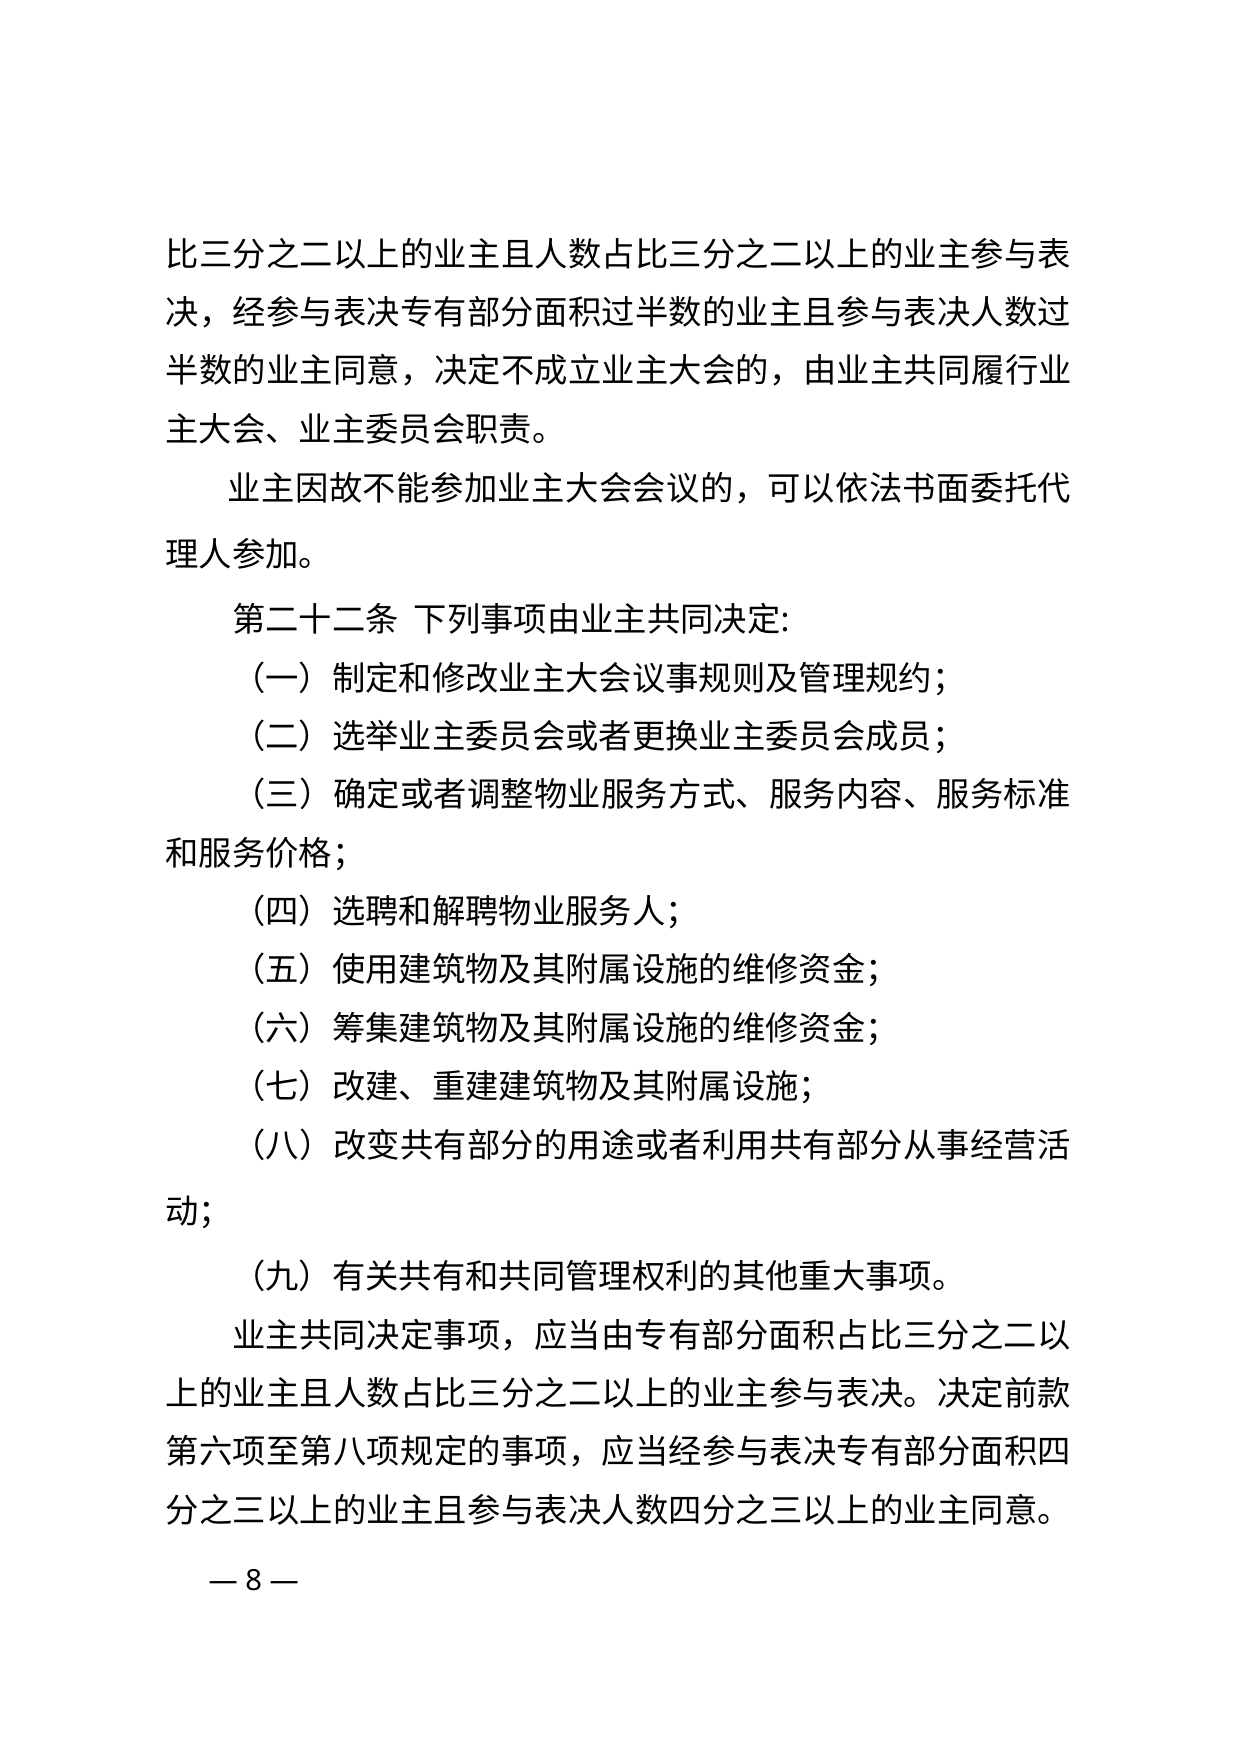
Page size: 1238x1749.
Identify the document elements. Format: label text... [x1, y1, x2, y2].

text （六）筹集建筑物及其附属设施的维修资金； [165, 993, 1072, 1052]
text （三）确定或者调整物业服务方式、服务内容、服务标准和服务价格； [165, 760, 1072, 877]
text （五）使用建筑物及其附属设施的维修资金； [165, 935, 1072, 993]
text （一）制定和修改业主大会议事规则及管理规约； [165, 643, 1072, 702]
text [165, 219, 1072, 453]
text （八）改变共有部分的用途或者利用共有部分从事经营活动； [165, 1110, 1072, 1242]
text 业主因故不能参加业主大会会议的，可以依法书面委托代理人参加。 [165, 453, 1072, 585]
text 第二十二条 下列事项由业主共同决定: [165, 585, 1072, 643]
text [165, 1300, 1072, 1534]
text （二）选举业主委员会或者更换业主委员会成员； [165, 702, 1072, 760]
text （九）有关共有和共同管理权利的其他重大事项。 [165, 1242, 1072, 1300]
text （四）选聘和解聘物业服务人； [165, 877, 1072, 935]
text （七）改建、重建建筑物及其附属设施； [165, 1052, 1072, 1110]
